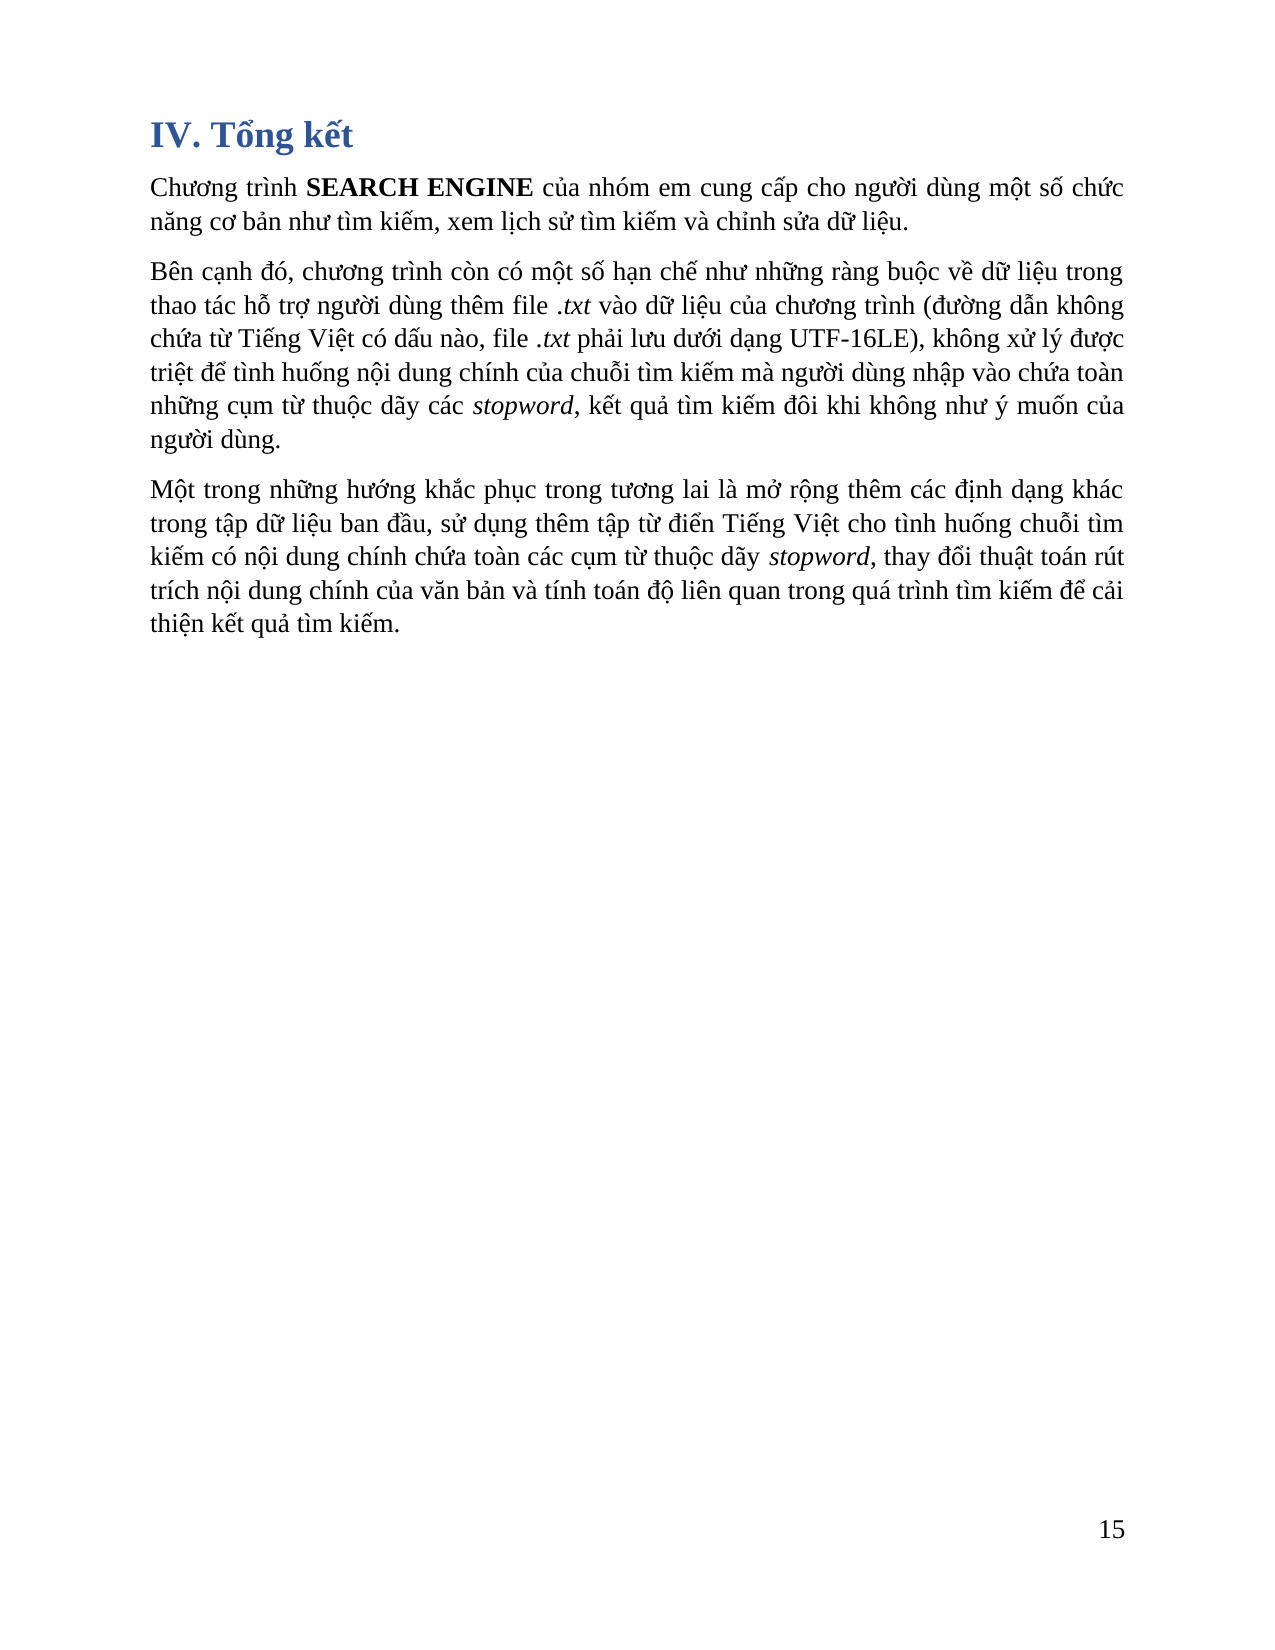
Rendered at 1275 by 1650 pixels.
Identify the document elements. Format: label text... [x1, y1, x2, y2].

text Chương trình SEARCH ENGINE của nhóm em cung cấp cho người dùng một số chức năng cơ bản như tìm kiếm, xem lịch sử tìm kiếm và chỉnh sửa dữ liệu. [150, 172, 1125, 236]
text Bên cạnh đó, chương trình còn có một số hạn chế như những ràng buộc về dữ liệu trong thao tác hỗ trợ người dùng thêm file .txt vào dữ liệu của chương trình (đường dẫn không chứa từ Tiếng Việt có dấu nào, file .txt phải lưu dưới dạng UTF-16LE), không xử lý được triệt để tình huống nội dung chính của chuỗi tìm kiếm mà người dùng nhập vào chứa toàn những cụm từ thuộc dãy các stopword, kết quả tìm kiếm đôi khi không như ý muốn của người dùng. [150, 255, 1125, 454]
text Một trong những hướng khắc phục trong tương lai là mở rộng thêm các định dạng khác trong tập dữ liệu ban đầu, sử dụng thêm tập từ điển Tiếng Việt cho tình huống chuỗi tìm kiếm có nội dung chính chứa toàn các cụm từ thuộc dãy stopword, thay đổi thuật toán rút trích nội dung chính của văn bản và tính toán độ liên quan trong quá trình tìm kiếm để cải thiện kết quả tìm kiếm. [150, 473, 1125, 638]
subtitle IV. Tổng kết [150, 112, 1125, 156]
